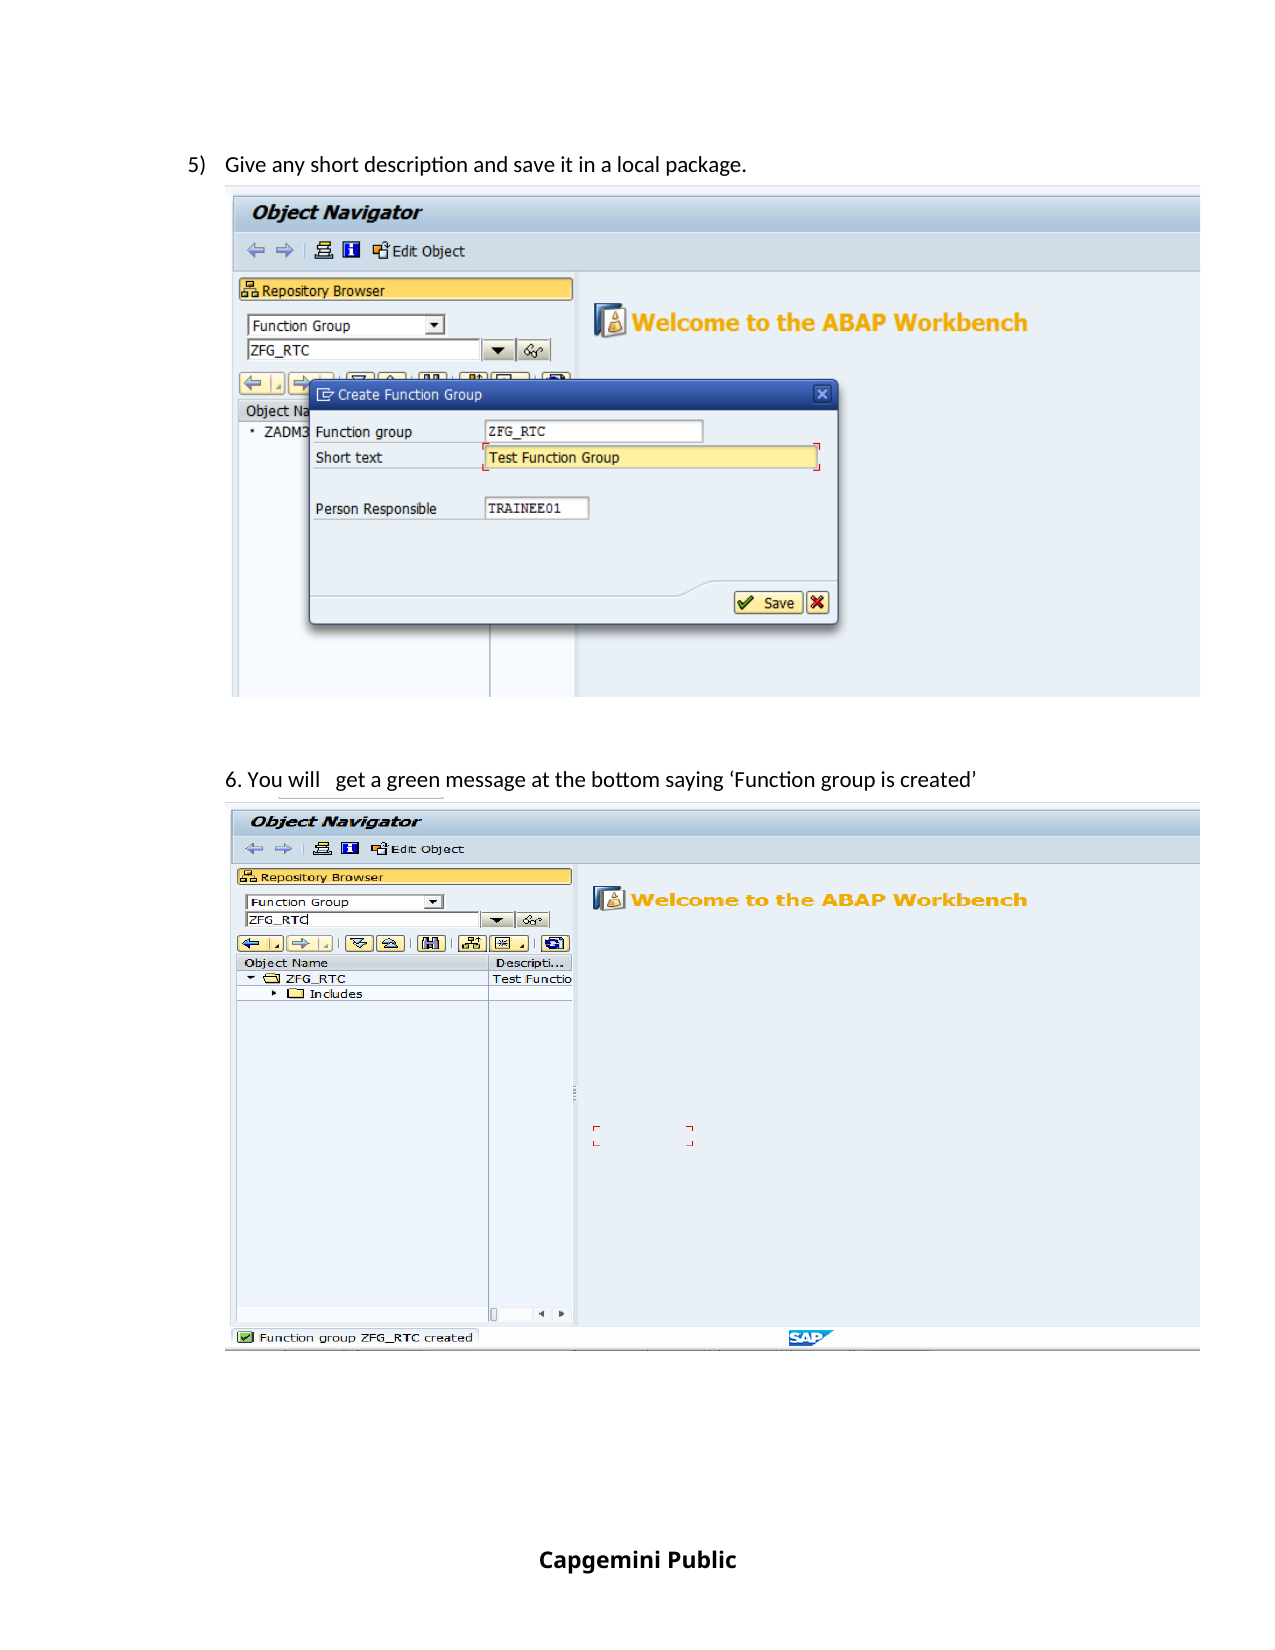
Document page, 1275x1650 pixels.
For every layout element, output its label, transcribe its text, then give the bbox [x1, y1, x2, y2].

list 6. You will get a green message at the bottom saying ‘Function group is created’ [225, 765, 1125, 793]
picture [225, 182, 1200, 697]
list Give any short description and save it in a local package. [187, 150, 1125, 178]
picture [225, 797, 1200, 1351]
